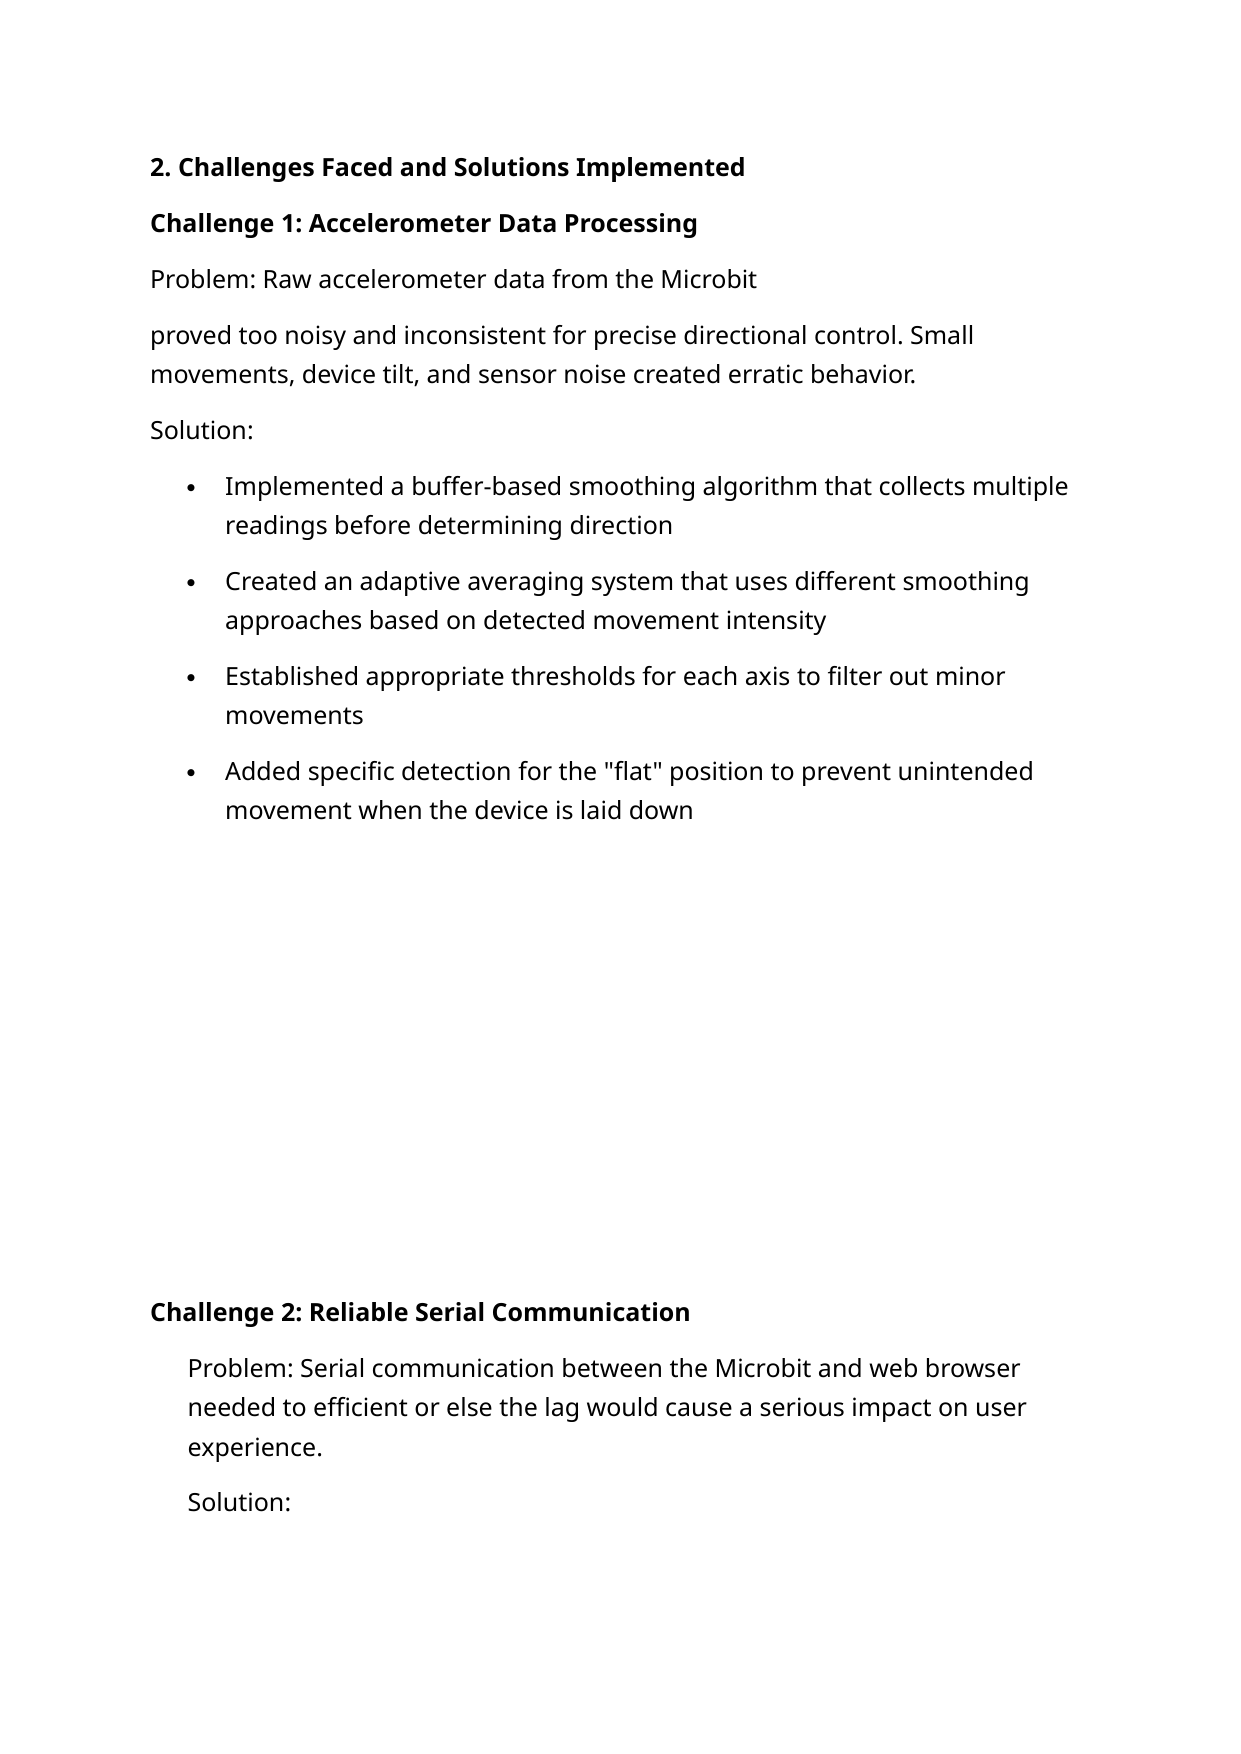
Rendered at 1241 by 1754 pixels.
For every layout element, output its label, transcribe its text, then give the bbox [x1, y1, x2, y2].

text Solution: [150, 412, 1090, 447]
list Created an adaptive averaging system that uses different smoothing approaches based on detected movement intensity [187, 563, 1090, 637]
text 2. Challenges Faced and Solutions Implemented [150, 150, 1090, 184]
text Problem: Serial communication between the Microbit and web browser needed to efficient or else the lag would cause a serious impact on user experience. [187, 1351, 1090, 1463]
list Established appropriate thresholds for each axis to filter out minor movements [187, 658, 1090, 732]
text Challenge 1: Accelerometer Data Processing [150, 206, 1090, 240]
list Added specific detection for the "flat" position to prevent unintended movement when the device is laid down [187, 753, 1090, 827]
list Implemented a buffer-based smoothing algorithm that collects multiple readings before determining direction [187, 468, 1090, 542]
text Solution: [187, 1485, 1090, 1519]
text Problem: Raw accelerometer data from the Microbit [150, 262, 1090, 296]
text Challenge 2: Reliable Serial Communication [150, 1295, 1090, 1329]
text proved too noisy and inconsistent for precise directional control. Small movements, device tilt, and sensor noise created erratic behavior. [150, 317, 1090, 391]
